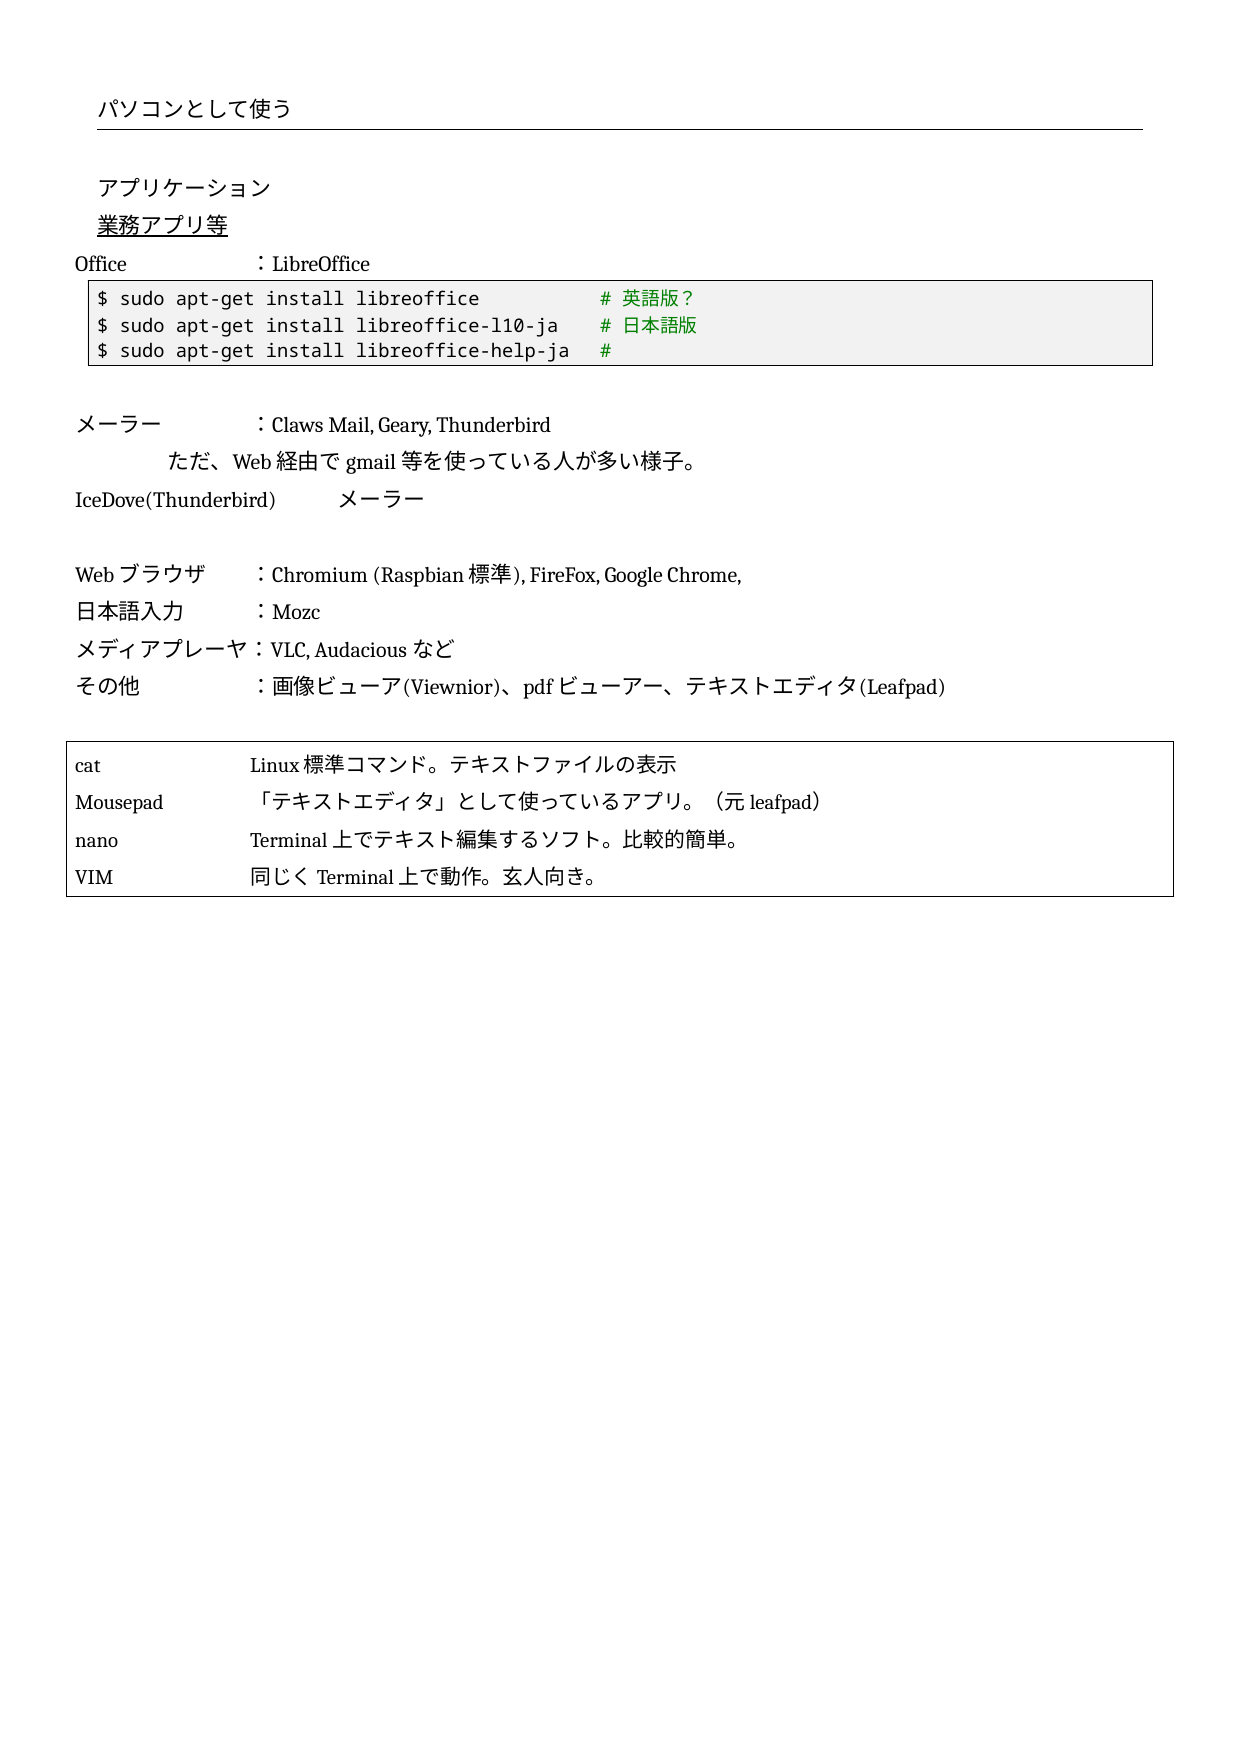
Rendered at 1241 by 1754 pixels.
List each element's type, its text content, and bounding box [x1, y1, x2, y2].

text 日本語入力 ：Mozc [75, 591, 1165, 629]
subtitle パソコンとして使う [97, 89, 1143, 129]
subtitle アプリケーション [97, 168, 1143, 205]
text $ sudo apt-get install libreoffice-help-ja # [89, 334, 1152, 365]
text Office ：LibreOffice [75, 243, 1165, 280]
text $ sudo apt-get install libreoffice-l10-ja # 日本語版 [89, 307, 1152, 334]
text cat Linux標準コマンド。テキストファイルの表示 [67, 742, 1173, 782]
text メーラー ：Claws Mail, Geary, Thunderbird [75, 404, 1165, 441]
text VIM 同じくTerminal上で動作。玄人向き。 [67, 854, 1173, 896]
text その他 ：画像ビューア(Viewnior)、pdfビューアー、テキストエディタ(Leafpad) [75, 666, 1165, 704]
text Webブラウザ ：Chromium (Raspbian標準), FireFox, Google Chrome, [75, 554, 1165, 591]
text メディアプレーヤ：VLC, Audacious など [75, 629, 1165, 666]
text ただ、Web経由でgmail 等を使っている人が多い様子。 [75, 441, 1165, 479]
text Mousepad 「テキストエディタ」として使っているアプリ。（元leafpad） [75, 782, 1165, 819]
text IceDove(Thunderbird) メーラー [75, 479, 1165, 516]
text nano Terminal 上でテキスト編集するソフト。比較的簡単。 [75, 819, 1165, 854]
subtitle 業務アプリ等 [97, 205, 1143, 243]
text $ sudo apt-get install libreoffice # 英語版？ [89, 281, 1152, 307]
